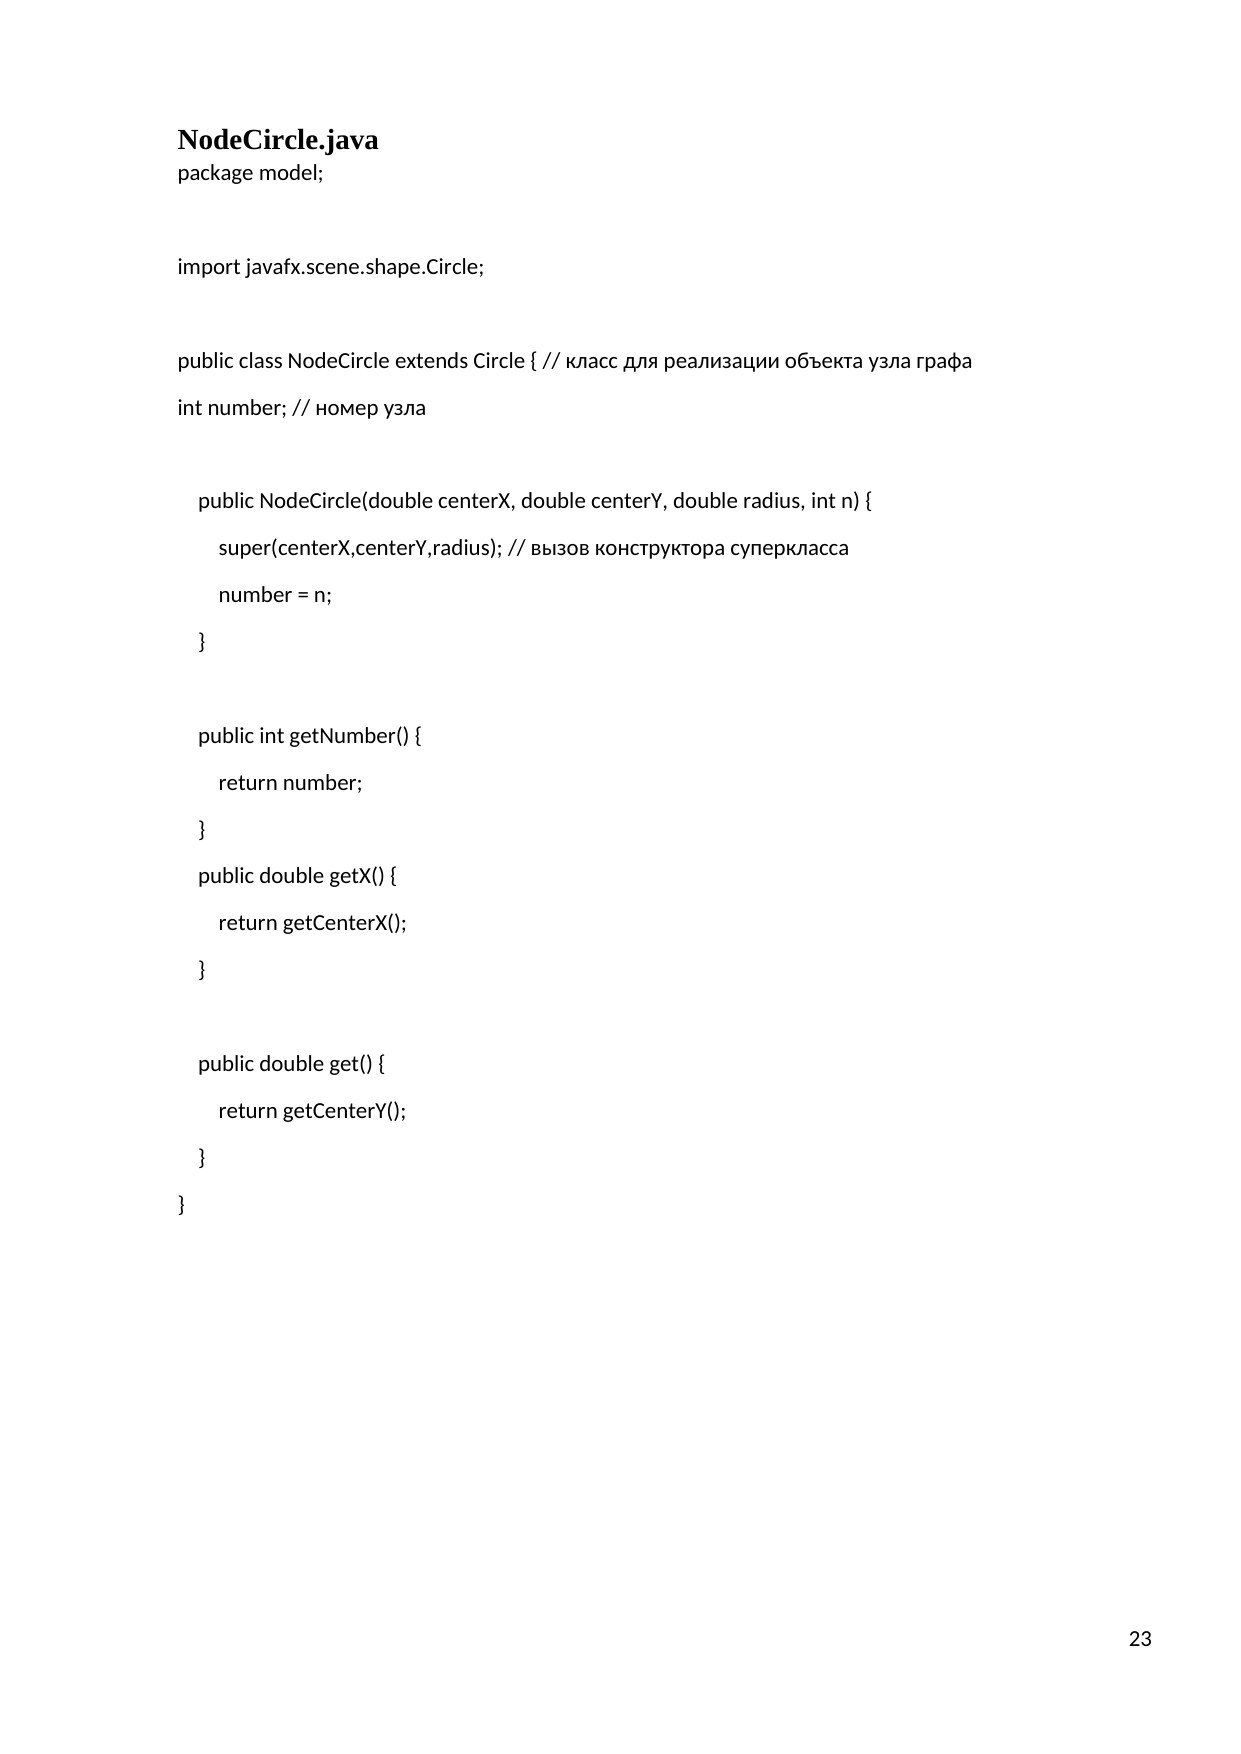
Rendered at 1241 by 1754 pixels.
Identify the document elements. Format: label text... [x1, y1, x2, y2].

text } [177, 1143, 1152, 1171]
text public class NodeCircle extends Circle { // класс для реализации объекта узла графа [177, 346, 1152, 374]
text } [177, 815, 1152, 843]
text } [177, 1190, 1152, 1218]
subtitle NodeCircle.java [177, 122, 1152, 156]
text public double get() { [177, 1049, 1152, 1077]
text return getCenterX(); [177, 908, 1152, 936]
text return getCenterY(); [177, 1096, 1152, 1124]
text public double getX() { [177, 862, 1152, 889]
text public int getNumber() { [177, 721, 1152, 749]
text int number; // номер узла [177, 393, 1152, 421]
text import javafx.scene.shape.Circle; [177, 252, 1152, 280]
text number = n; [177, 580, 1152, 608]
text } [177, 955, 1152, 983]
text } [177, 627, 1152, 655]
text return number; [177, 768, 1152, 796]
text package model; [177, 158, 1152, 186]
text public NodeCircle(double centerX, double centerY, double radius, int n) { [177, 487, 1152, 514]
text super(centerX,centerY,radius); // вызов конструктора суперкласса [177, 533, 1152, 561]
